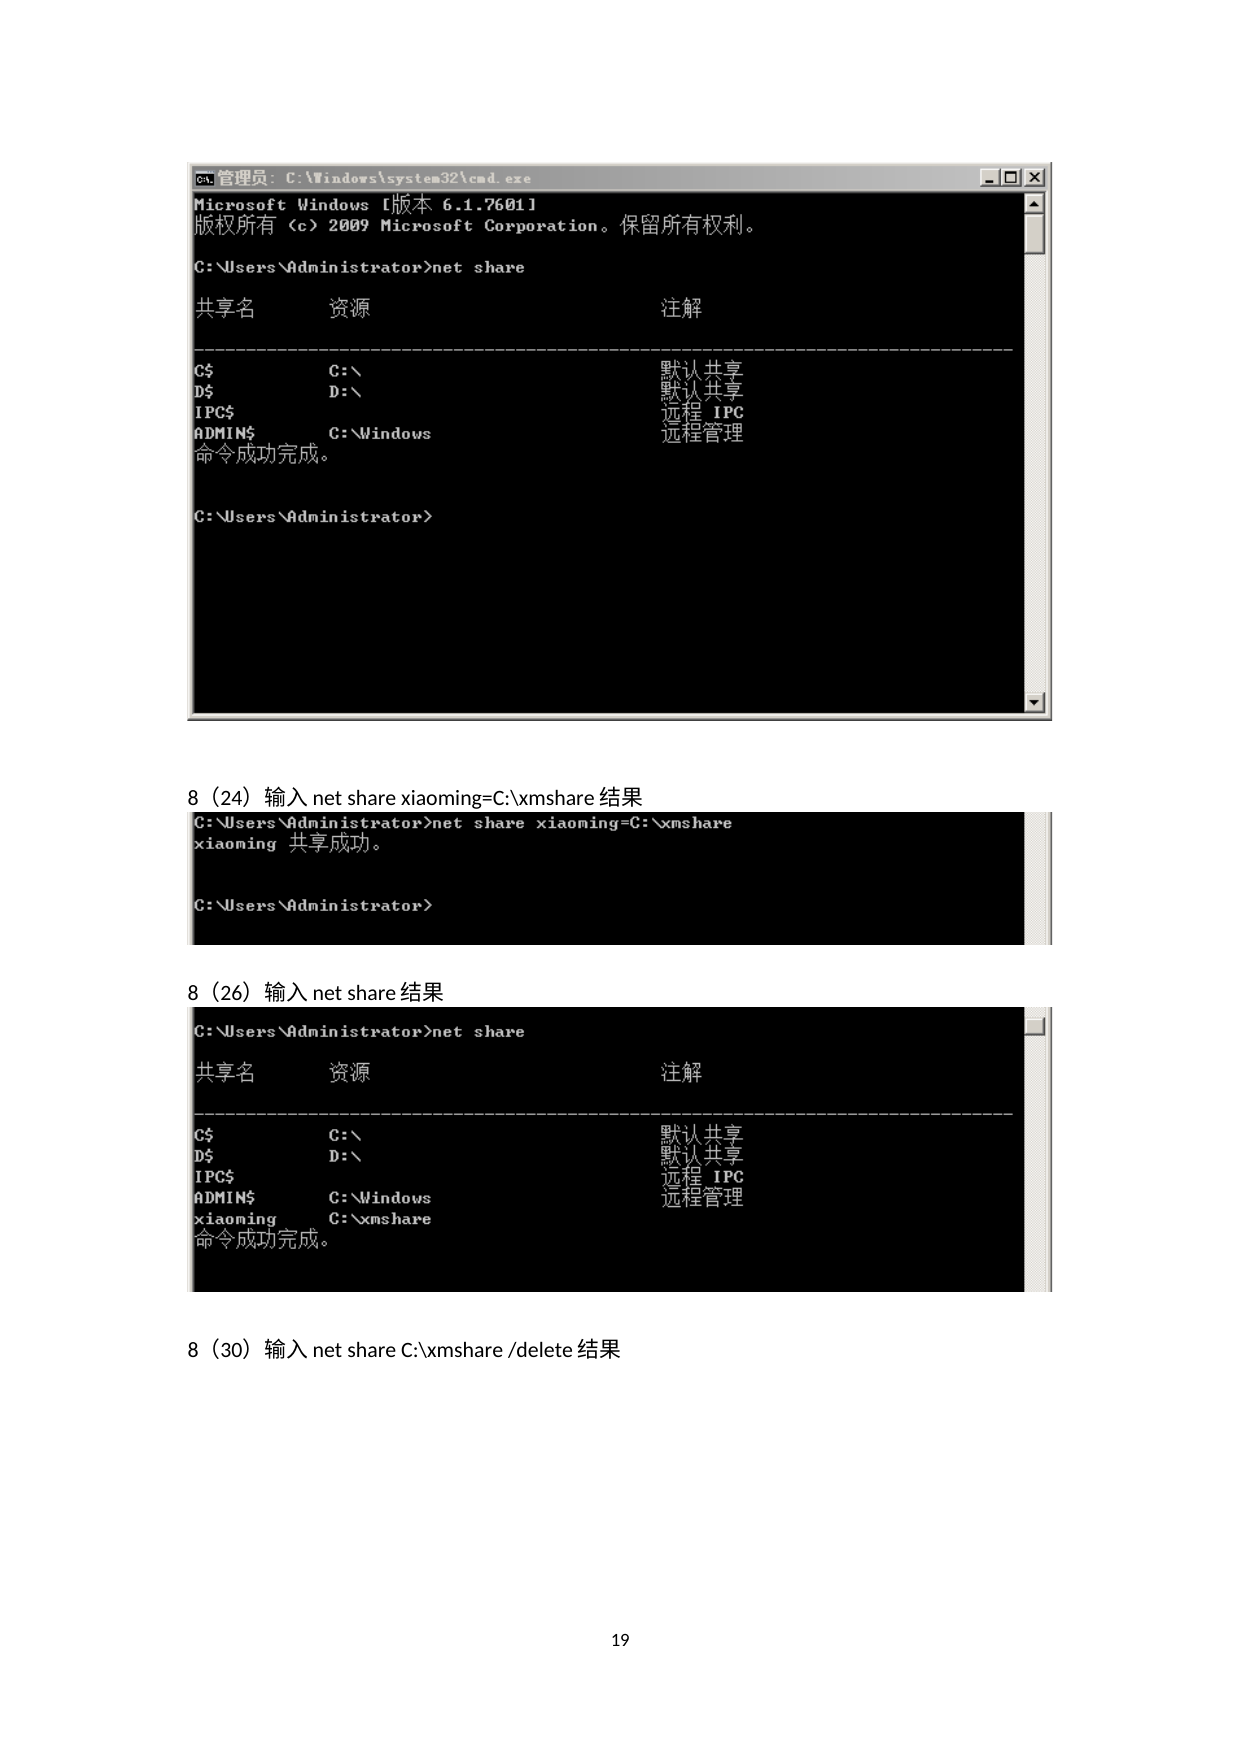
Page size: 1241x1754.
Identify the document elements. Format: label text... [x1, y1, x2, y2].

picture [187, 1007, 1053, 1292]
picture [187, 812, 1053, 945]
text 8（30）输入net share C:\xmshare /delete结果 [187, 1332, 1053, 1364]
text 8（24）输入net share xiaoming=C:\xmshare结果 [187, 779, 1053, 812]
picture [187, 162, 1053, 721]
text 8（26）输入net share结果 [187, 974, 1053, 1007]
